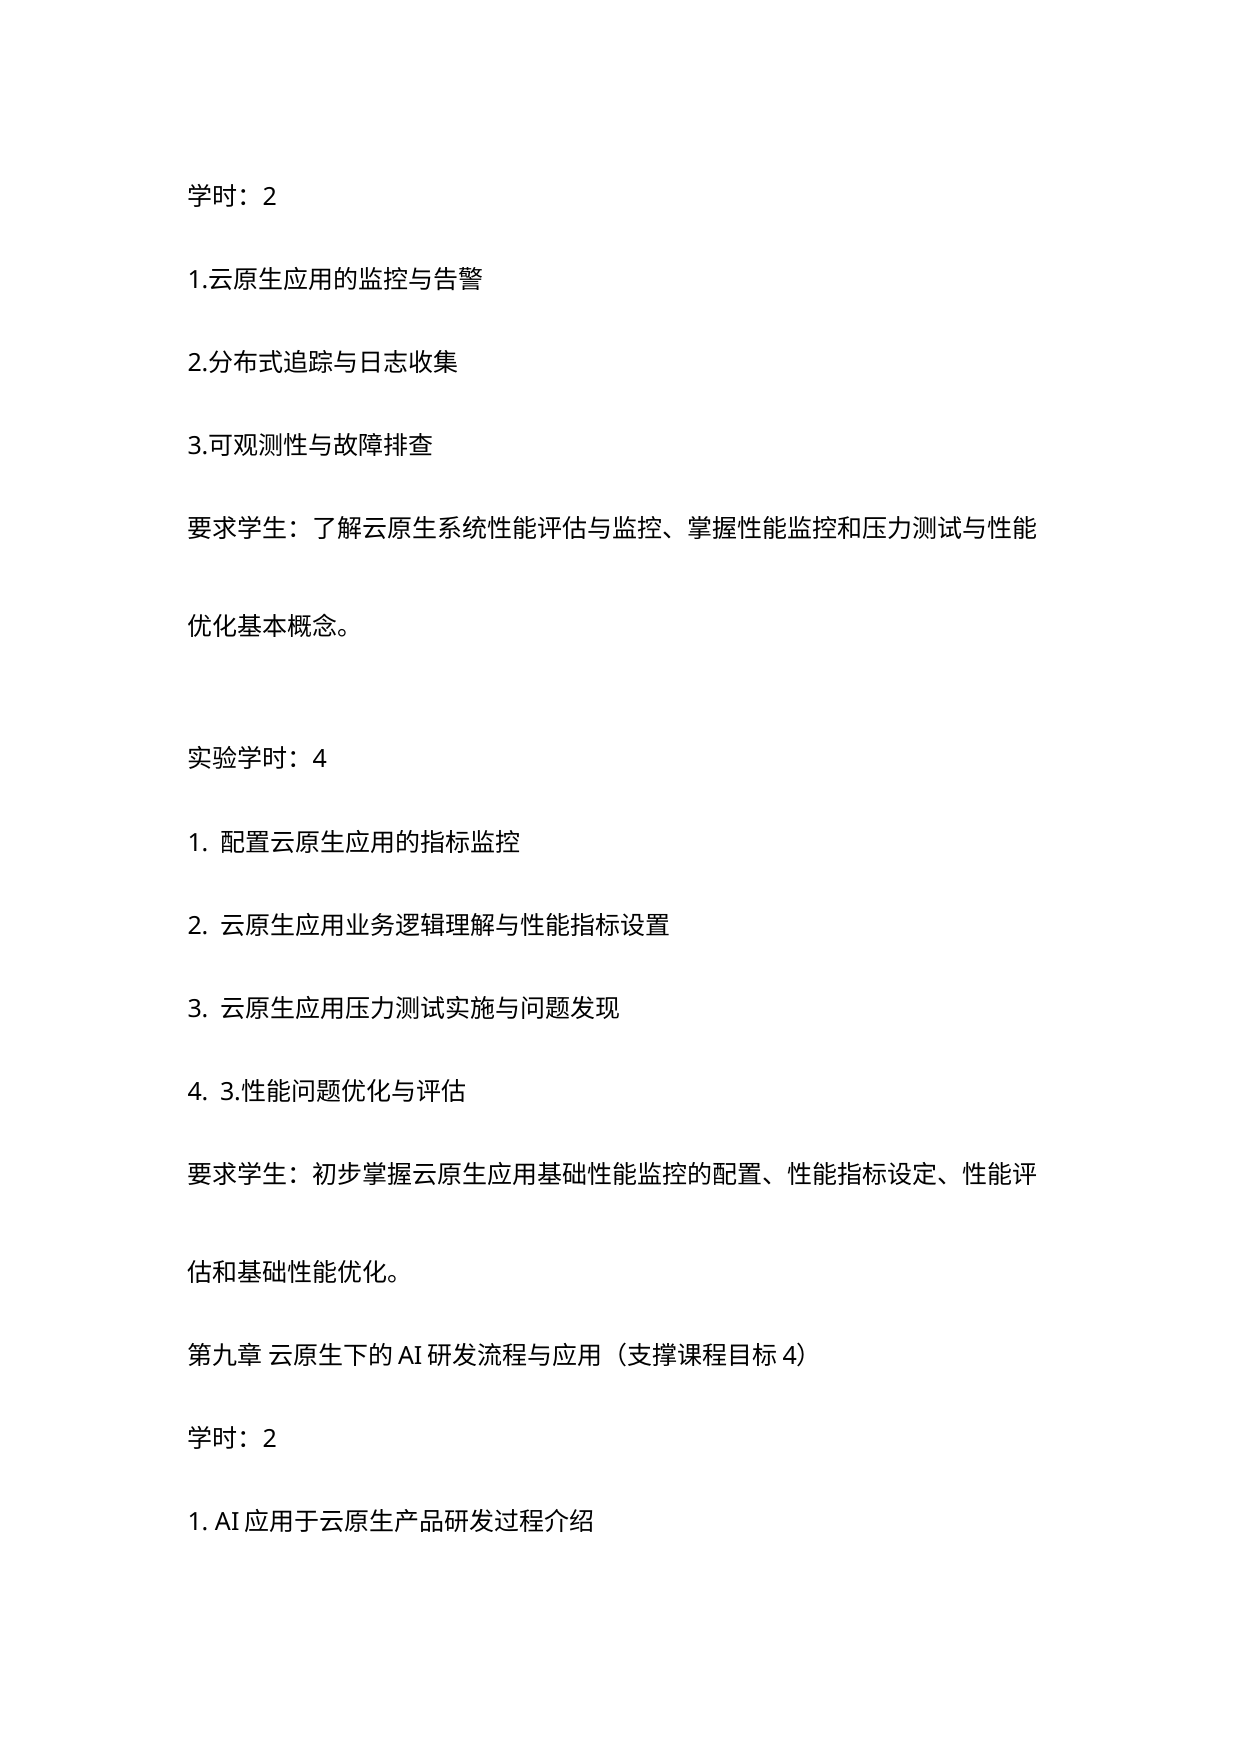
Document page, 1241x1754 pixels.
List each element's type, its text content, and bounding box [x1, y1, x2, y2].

text 第九章 云原生下的AI研发流程与应用（支撑课程目标4） [187, 1321, 1053, 1386]
text 学时：2 [187, 1404, 1053, 1469]
list 配置云原生应用的指标监控 [187, 808, 1053, 873]
text 1.云原生应用的监控与告警 [187, 245, 1053, 310]
text 3.可观测性与故障排查 [187, 411, 1053, 476]
list 实验学时：4 [187, 724, 1053, 789]
text 2.分布式追踪与日志收集 [187, 328, 1053, 393]
text 学时：2 [187, 162, 1053, 227]
list 云原生应用业务逻辑理解与性能指标设置 [187, 891, 1053, 956]
list 云原生应用压力测试实施与问题发现 [187, 974, 1053, 1039]
text 要求学生：了解云原生系统性能评估与监控、掌握性能监控和压力测试与性能优化基本概念。 [187, 494, 1053, 657]
text 1. AI应用于云原生产品研发过程介绍 [187, 1487, 1053, 1552]
list 3.性能问题优化与评估 [187, 1057, 1053, 1122]
text 要求学生：初步掌握云原生应用基础性能监控的配置、性能指标设定、性能评估和基础性能优化。 [187, 1140, 1053, 1303]
